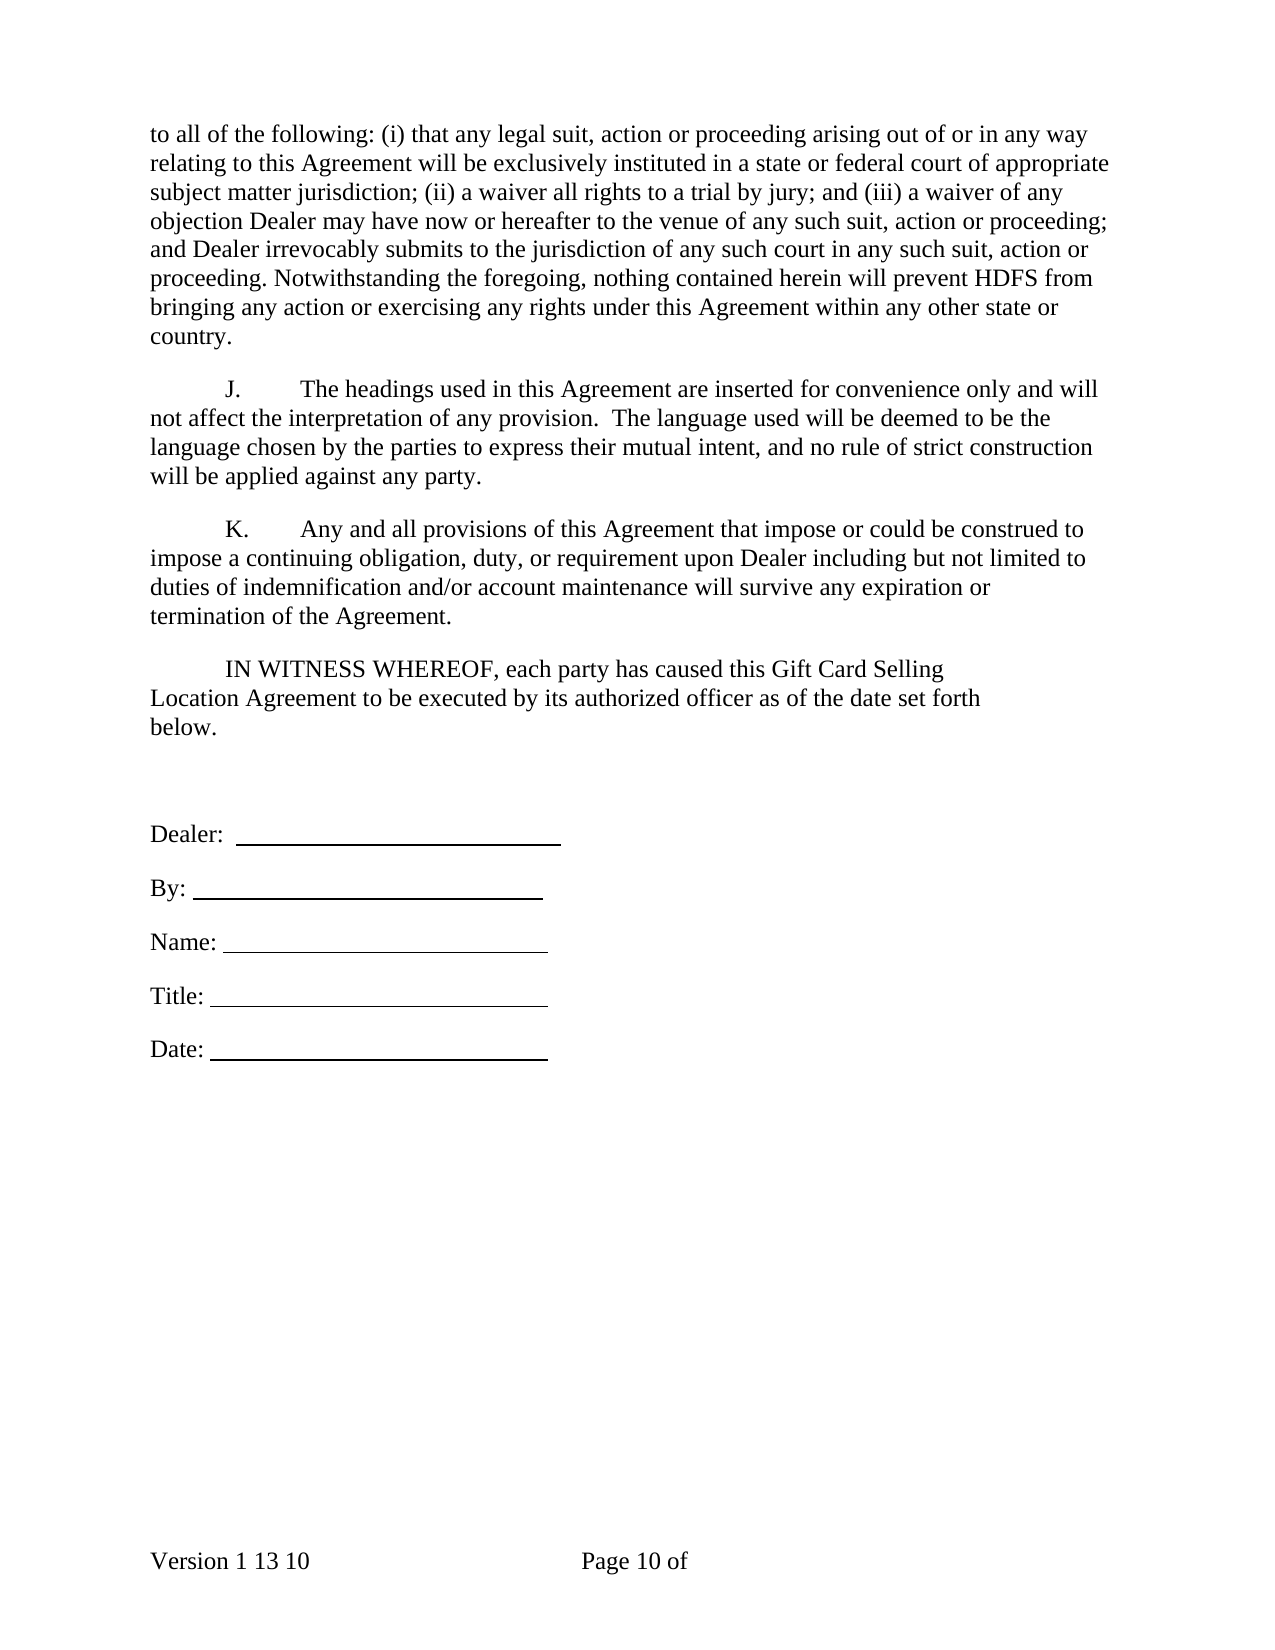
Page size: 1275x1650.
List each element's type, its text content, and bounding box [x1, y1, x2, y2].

text IN WITNESS WHEREOF, each party has caused this Gift Card Selling Location Agreement to be executed by its authorized officer as of the date set forth below. [150, 654, 1039, 741]
list Any and all provisions of this Agreement that impose or could be construed to impose a continuing obligation, duty, or requirement upon Dealer including but not limited to duties of indemnification and/or account maintenance will survive any expiration or termination of the Agreement. [150, 514, 1112, 629]
text Name: [150, 927, 1123, 956]
text Date: [150, 1034, 1123, 1063]
text to all of the following: (i) that any legal suit, action or proceeding arising out of or in any way relating to this Agreement will be exclusively instituted in a state or federal court of appropriate subject matter jurisdiction; (ii) a waiver all rights to a trial by jury; and (iii) a waiver of any objection Dealer may have now or hereafter to the venue of any such suit, action or proceeding; and Dealer irrevocably submits to the jurisdiction of any such court in any such suit, action or proceeding. Notwithstanding the foregoing, nothing contained herein will prevent HDFS from bringing any action or exercising any rights under this Agreement within any other state or country. [150, 119, 1109, 349]
text By: [150, 873, 1123, 902]
text Dealer: [150, 819, 1123, 848]
text Title: [150, 981, 1123, 1009]
list The headings used in this Agreement are inserted for convenience only and will not affect the interpretation of any provision. The language used will be deemed to be the language chosen by the parties to express their mutual intent, and no rule of strict construction will be applied against any party. [150, 374, 1099, 489]
